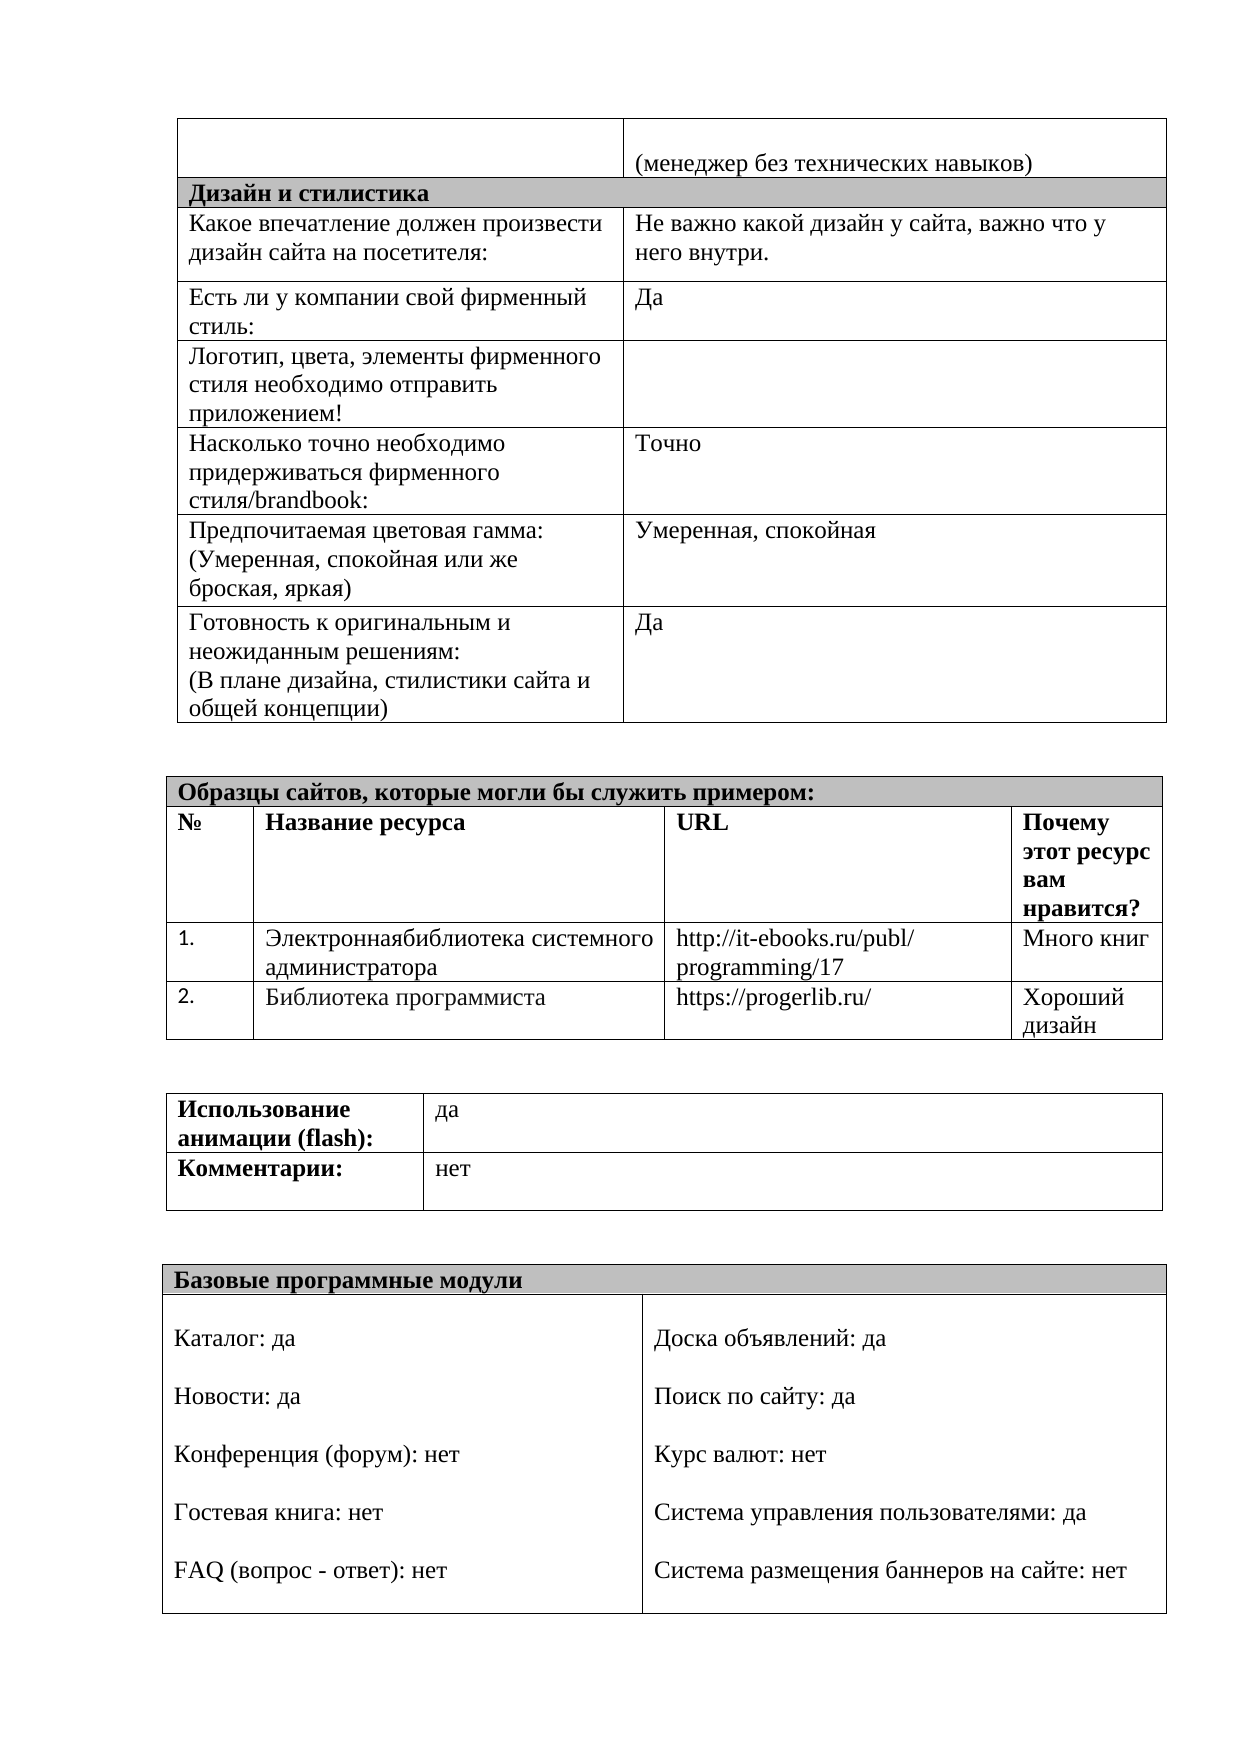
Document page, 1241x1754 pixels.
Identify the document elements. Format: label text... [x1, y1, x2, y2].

table_cell Точно [624, 428, 1166, 514]
table_header Образцы сайтов, которые могли бы служить примером: [167, 777, 1162, 806]
table_cell 2. [167, 982, 253, 1039]
table_cell Дизайн и стилистика [178, 178, 1166, 207]
table_cell Хороший дизайн [1012, 982, 1162, 1039]
table_cell Есть ли у компании свой фирменный стиль: [178, 282, 623, 340]
table_cell Название ресурса [254, 807, 664, 922]
table_cell http://it-ebooks.ru/publ/programming/17 [665, 923, 1011, 981]
table_cell № [167, 807, 253, 922]
table_cell 1. [167, 923, 253, 981]
table_cell Комментарии: [167, 1153, 423, 1209]
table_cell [643, 1295, 1166, 1613]
table_cell Да [624, 607, 1166, 722]
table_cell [178, 119, 623, 177]
table_cell Не важно какой дизайн у сайта, важно что у него внутри. [624, 208, 1166, 281]
table_cell [624, 341, 1166, 427]
table_cell Почему этот ресурс вам нравится? [1012, 807, 1162, 922]
table_cell Электроннаябиблиотека системного администратора [254, 923, 664, 981]
table_cell https://progerlib.ru/ [665, 982, 1011, 1039]
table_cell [624, 119, 1166, 177]
table_cell URL [665, 807, 1011, 922]
table_cell Насколько точно необходимо придерживаться фирменного стиля/brandbook: [178, 428, 623, 514]
table_header Базовые программные модули [163, 1265, 1166, 1293]
table_cell Много книг [1012, 923, 1162, 981]
table_cell Библиотека программиста [254, 982, 664, 1039]
table_cell Готовность к оригинальным и неожиданным решениям: (В плане дизайна, стилистики сайта и общей концепции) [178, 607, 623, 722]
table_cell Какое впечатление должен произвести дизайн сайта на посетителя: [178, 208, 623, 281]
table_cell Умеренная, спокойная [624, 515, 1166, 606]
table_cell нет [424, 1153, 1162, 1209]
table_cell Предпочитаемая цветовая гамма: (Умеренная, спокойная или же броская, яркая) [178, 515, 623, 606]
table_cell Логотип, цвета, элементы фирменного стиля необходимо отправить приложением! [178, 341, 623, 427]
table_header Использование анимации (flash): [167, 1094, 423, 1152]
table_cell Да [624, 282, 1166, 340]
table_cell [163, 1295, 642, 1613]
table_header да [424, 1094, 1162, 1152]
